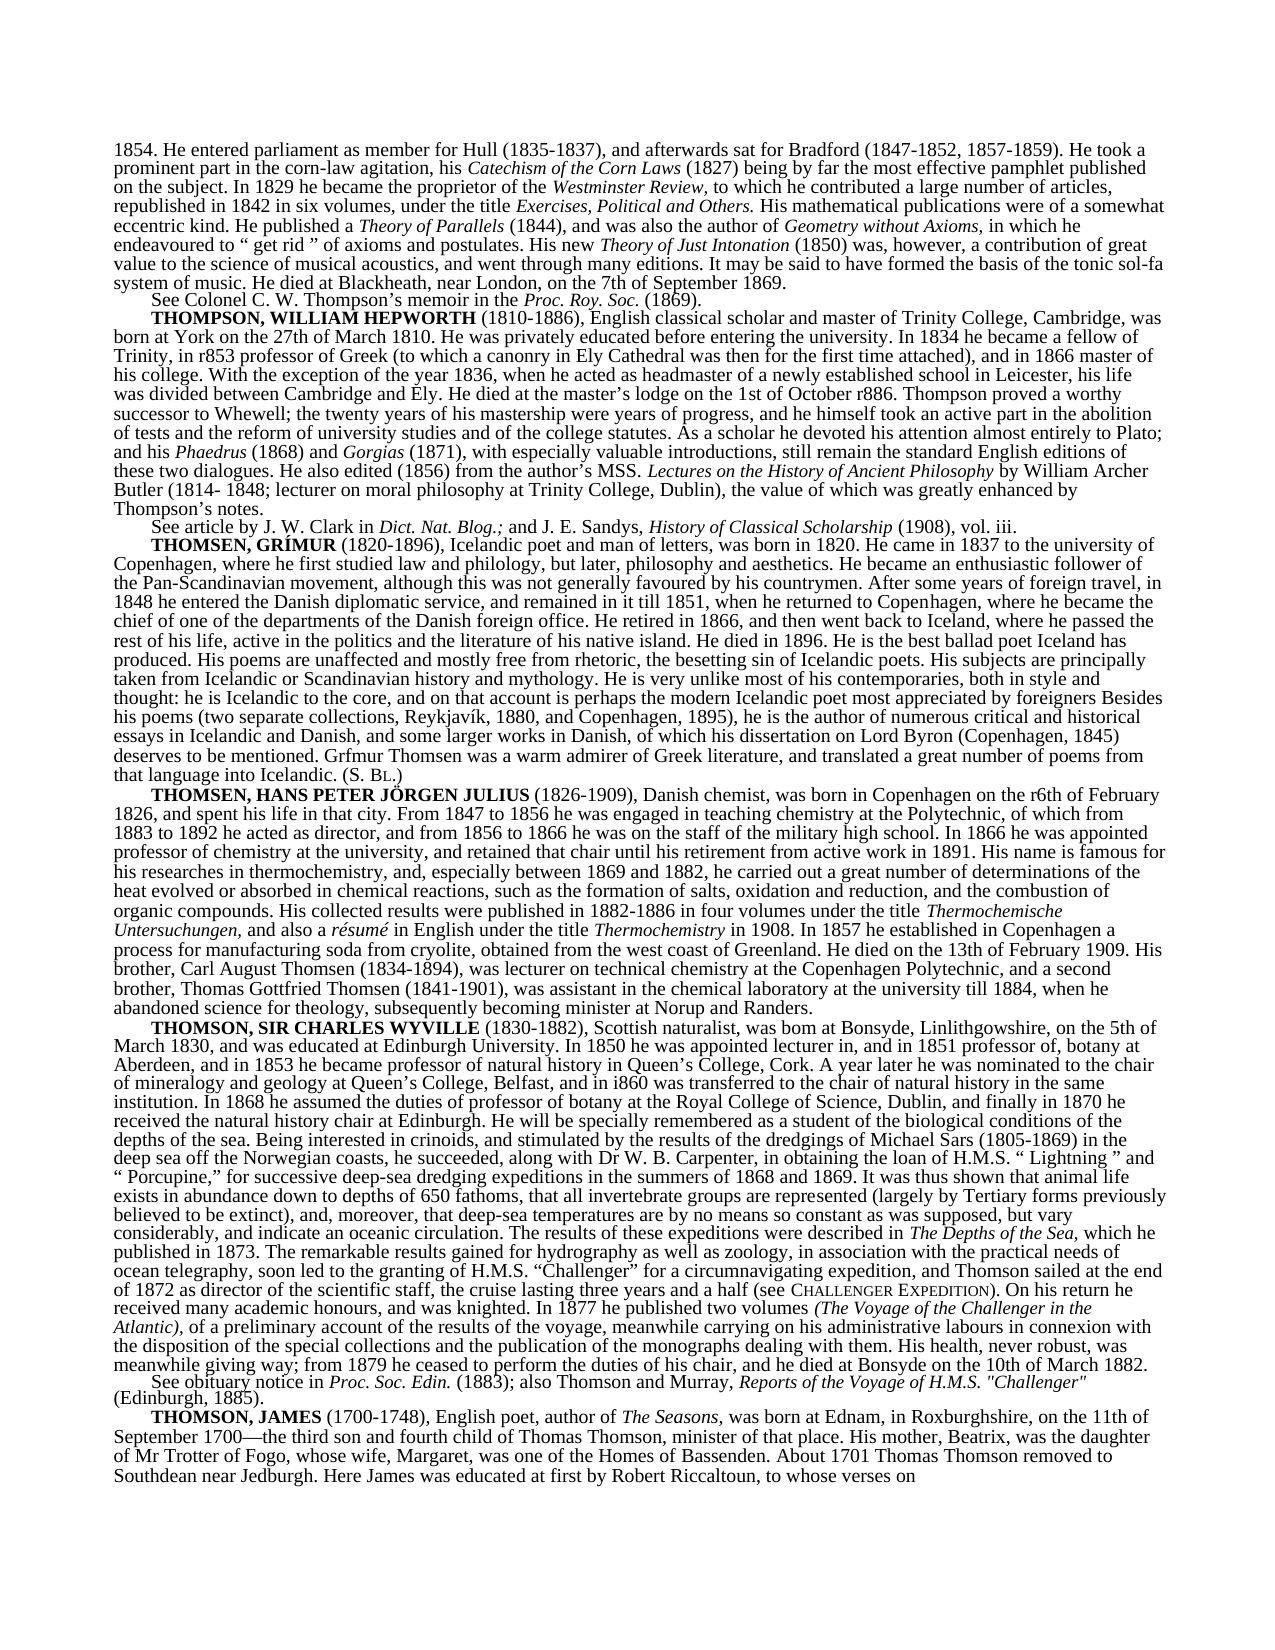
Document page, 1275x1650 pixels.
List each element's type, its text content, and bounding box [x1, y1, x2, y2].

text THOMPSON, WILLIAM HEPWORTH (1810-1886), English classical scholar and master of Trinity College, Cambridge, was born at York on the 27th of March 1810. He was privately educated before entering the university. In 1834 he became a fellow of Trinity, in r853 professor of Greek (to which a canonry in Ely Cathedral was then for the first time attached), and in 1866 master of his college. With the exception of the year 1836, when he acted as headmaster of a newly established school in Leicester, his life was divided between Cambridge and Ely. He died at the master’s lodge on the 1st of October r886. Thompson proved a worthy successor to Whewell; the twenty years of his mastership were years of progress, and he himself took an active part in the abolition of tests and the reform of university studies and of the college statutes. As a scholar he devoted his attention almost entirely to Plato; and his Phaedrus (1868) and Gorgias (1871), with especially valuable introductions, still remain the standard English editions of these two dialogues. He also edited (1856) from the author’s MSS. Lectures on the History of Ancient Philosophy by William Archer Butler (1814- 1848; lecturer on moral philosophy at Trinity College, Dublin), the value of which was greatly enhanced by Thompson’s notes. [113, 309, 1167, 520]
text 1854. He entered parliament as member for Hull (1835-1837), and afterwards sat for Bradford (1847-1852, 1857-1859). He took a prominent part in the corn-law agitation, his Catechism of the Corn Laws (1827) being by far the most effective pamphlet published on the subject. In 1829 he became the proprietor of the Westminster Review, to which he contributed a large number of articles, republished in 1842 in six volumes, under the title Exercises, Political and Others. His mathematical publications were of a somewhat eccentric kind. He published a Theory of Parallels (1844), and was also the author of Geometry without Axioms, in which he endeavoured to “ get rid ” of axioms and postulates. His new Theory of Just Intonation (1850) was, however, a contribution of great value to the science of musical acoustics, and went through many editions. It may be said to have formed the basis of the tonic sol-fa system of music. He died at Blackheath, near London, on the 7th of September 1869. [113, 141, 1167, 294]
text See article by J. W. Clark in Dict. Nat. Blog.; and J. E. Sandys, History of Classical Scholarship (1908), vol. iii. [113, 520, 722, 536]
text THOMSON, JAMES (1700-1748), English poet, author of The Seasons, was born at Ednam, in Roxburghshire, on the 11th of September 1700—the third son and fourth child of Thomas Thomson, minister of that place. His mother, Beatrix, was the daughter of Mr Trotter of Fogo, whose wife, Margaret, was one of the Homes of Bassenden. About 1701 Thomas Thomson removed to Southdean near Jedburgh. Here James was educated at first by Robert Riccaltoun, to whose verses on [113, 1408, 1167, 1486]
text THOMSEN, GRÍMUR (1820-1896), Icelandic poet and man of letters, was born in 1820. He came in 1837 to the university of Copenhagen, where he first studied law and philology, but later, philosophy and aesthetics. He became an enthusiastic follower of the Pan-Scandinavian movement, although this was not generally favoured by his countrymen. After some years of foreign travel, in 1848 he entered the Danish diplomatic service, and remained in it till 1851, when he returned to Copenhagen, where he became the chief of one of the departments of the Danish foreign office. He retired in 1866, and then went back to Iceland, where he passed the rest of his life, active in the politics and the literature of his native island. He died in 1896. He is the best ballad poet Iceland has produced. His poems are unaffected and mostly free from rhetoric, the besetting sin of Icelandic poets. His subjects are principally taken from Icelandic or Scandinavian history and mythology. He is very unlike most of his contemporaries, both in style and thought: he is Icelandic to the core, and on that account is perhaps the modern Icelandic poet most appreciated by foreigners Besides his poems (two separate collections, Reykjavík, 1880, and Copenhagen, 1895), he is the author of numerous critical and historical essays in Icelandic and Danish, and some larger works in Danish, of which his dissertation on Lord Byron (Copenhagen, 1845) deserves to be mentioned. Grfmur Thomsen was a warm admirer of Greek literature, and translated a great number of poems from that language into Icelandic. (S. Bl.) [113, 536, 1167, 786]
text THOMSEN, HANS PETER JÖRGEN JULIUS (1826-1909), Danish chemist, was born in Copenhagen on the r6th of February 1826, and spent his life in that city. From 1847 to 1856 he was engaged in teaching chemistry at the Polytechnic, of which from 1883 to 1892 he acted as director, and from 1856 to 1866 he was on the staff of the military high school. In 1866 he was appointed professor of chemistry at the university, and retained that chair until his retirement from active work in 1891. His name is famous for his researches in thermochemistry, and, especially between 1869 and 1882, he carried out a great number of determinations of the heat evolved or absorbed in chemical reactions, such as the formation of salts, oxidation and reduction, and the combustion of organic compounds. His collected results were published in 1882-1886 in four volumes under the title Thermochemische Untersuchungen, and also a résumé in English under the title Thermochemistry in 1908. In 1857 he established in Copenhagen a process for manufacturing soda from cryolite, obtained from the west coast of Greenland. He died on the 13th of February 1909. His brother, Carl August Thomsen (1834-1894), was lecturer on technical chemistry at the Copenhagen Polytechnic, and a second brother, Thomas Gottfried Thomsen (1841-1901), was assistant in the chemical laboratory at the university till 1884, when he abandoned science for theology, subsequently becoming minister at Norup and Randers. [113, 786, 1167, 1019]
text See article by J. W. Clark in Dict. Nat. Blog.; and J. E. Sandys, History of Classical Scholarship (1908), vol. iii. [720, 520, 1167, 536]
text See obituary notice in Proc. Soc. Edin. (1883); also Thomson and Murray, Reports of the Voyage of H.M.S. "Challenger" (Edinburgh, 1885). [113, 1375, 1167, 1408]
text THOMSON, SIR CHARLES WYVILLE (1830-1882), Scottish naturalist, was bom at Bonsyde, Linlithgowshire, on the 5th of March 1830, and was educated at Edinburgh University. In 1850 he was appointed lecturer in, and in 1851 professor of, botany at Aberdeen, and in 1853 he became professor of natural history in Queen’s College, Cork. A year later he was nominated to the chair of mineralogy and geology at Queen’s College, Belfast, and in i860 was transferred to the chair of natural history in the same institution. In 1868 he assumed the duties of professor of botany at the Royal College of Science, Dublin, and finally in 1870 he received the natural history chair at Edinburgh. He will be specially remembered as a student of the biological conditions of the depths of the sea. Being interested in crinoids, and stimulated by the results of the dredgings of Michael Sars (1805-1869) in the deep sea off the Norwegian coasts, he succeeded, along with Dr W. B. Carpenter, in obtaining the loan of H.M.S. “ Lightning ” and “ Porcupine,” for successive deep-sea dredging expeditions in the summers of 1868 and 1869. It was thus shown that animal life exists in abundance down to depths of 650 fathoms, that all invertebrate groups are represented (largely by Tertiary forms previously believed to be extinct), and, moreover, that deep-sea temperatures are by no means so constant as was supposed, but vary considerably, and indicate an oceanic circulation. The results of these expeditions were described in The Depths of the Sea, which he published in 1873. The remarkable results gained for hydrography as well as zoology, in association with the practical needs of ocean telegraphy, soon led to the granting of H.M.S. “Challenger” for a circumnavigating expedition, and Thomson sailed at the end of 1872 as director of the scientific staff, the cruise lasting three years and a half (see Challenger Expedition). On his return he received many academic honours, and was knighted. In 1877 he published two volumes (The Voyage of the Challenger in the Atlantic), of a preliminary account of the results of the voyage, meanwhile carrying on his administrative labours in connexion with the disposition of the special collections and the publication of the monographs dealing with them. His health, never robust, was meanwhile giving way; from 1879 he ceased to perform the duties of his chair, and he died at Bonsyde on the 10th of March 1882. [113, 1019, 1167, 1375]
text See Colonel C. W. Thompson’s memoir in the Proc. Roy. Soc. (1869). [113, 294, 1167, 309]
